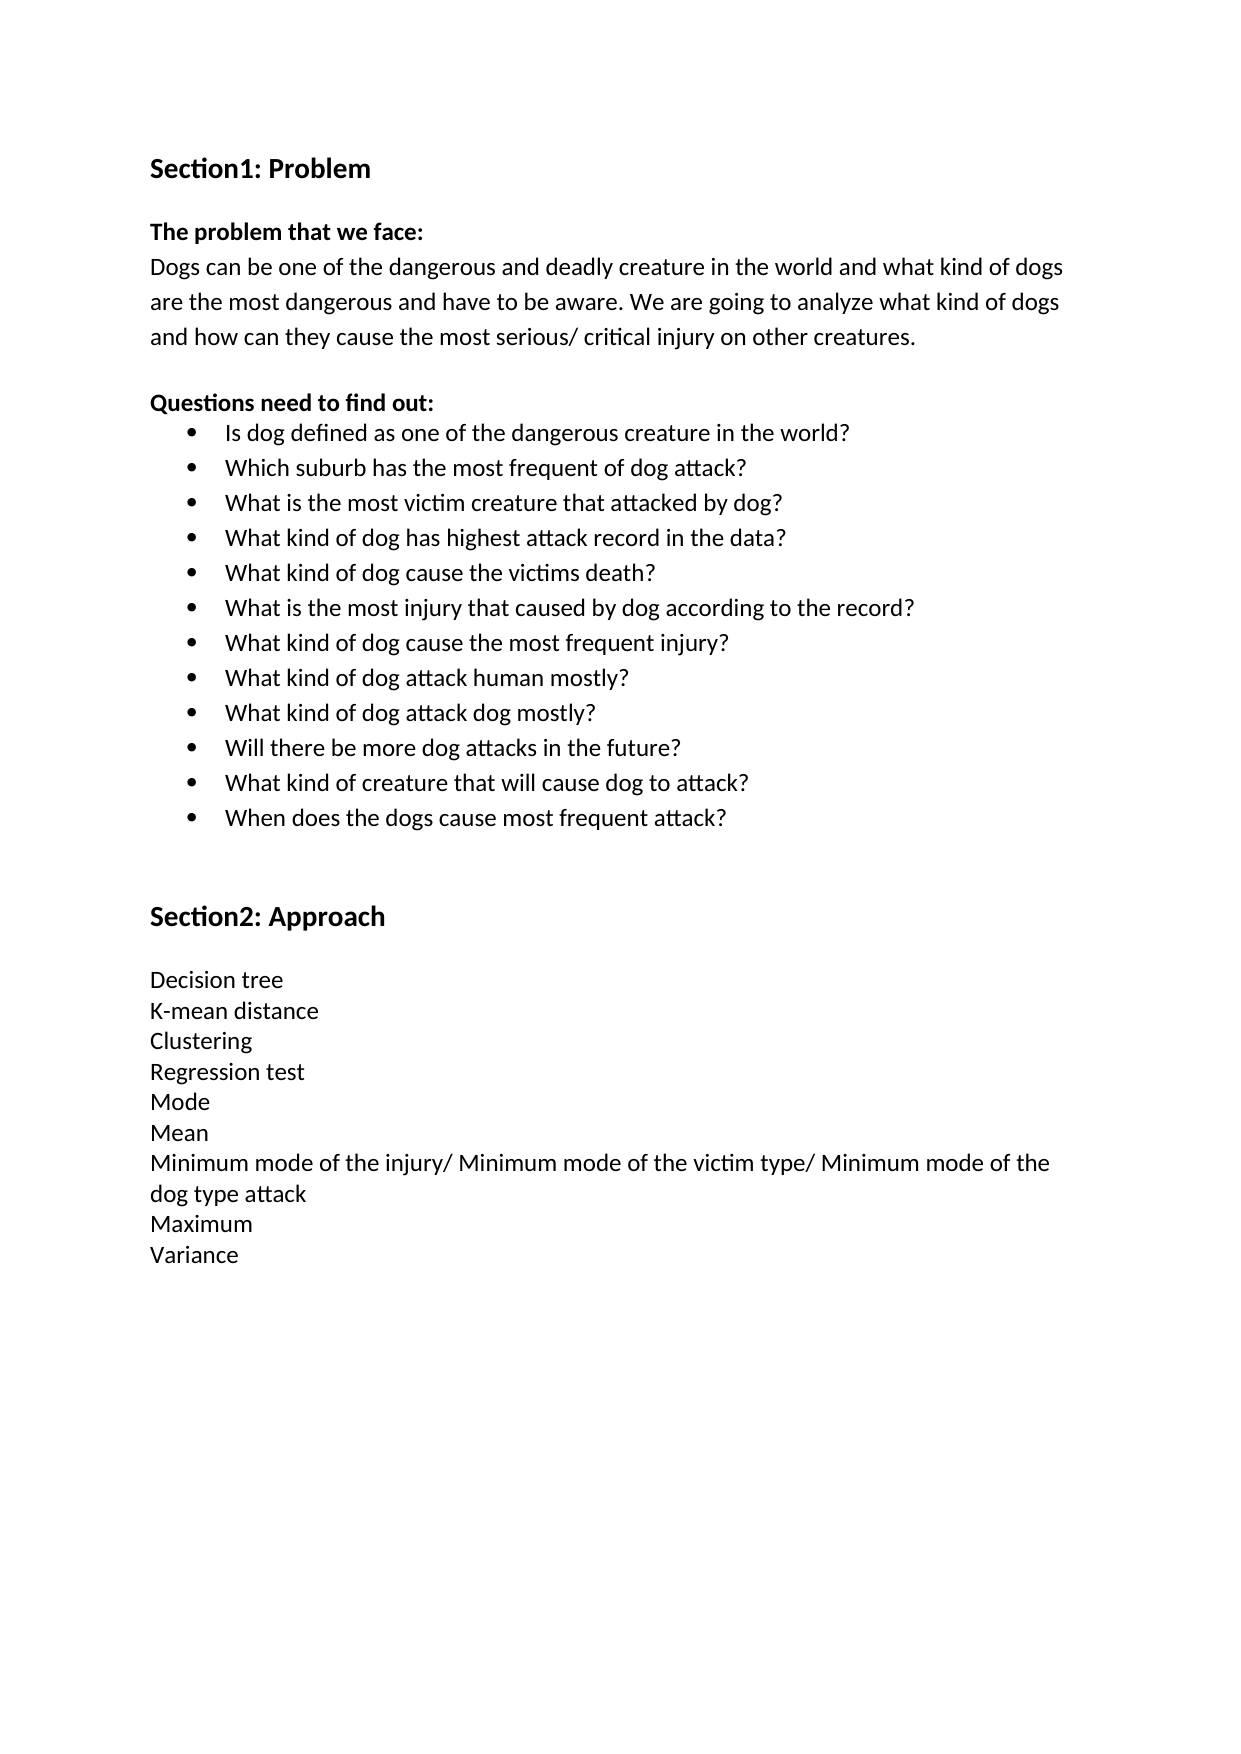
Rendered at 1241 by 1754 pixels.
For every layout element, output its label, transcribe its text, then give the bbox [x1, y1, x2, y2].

list What kind of dog attack human mostly? [187, 662, 1090, 693]
text Variance [150, 1239, 1090, 1269]
list Is dog defined as one of the dangerous creature in the world? [187, 417, 1090, 448]
text Section2: Approach [150, 898, 1090, 934]
text Questions need to find out: [150, 387, 1090, 417]
list What is the most injury that caused by dog according to the record? [187, 592, 1090, 623]
text Mean [150, 1117, 1090, 1147]
list What kind of dog cause the victims death? [187, 557, 1090, 588]
text Maximum [150, 1208, 1090, 1239]
list When does the dogs cause most frequent attack? [187, 802, 1090, 833]
text Dogs can be one of the dangerous and deadly creature in the world and what kind of dogs are the most dangerous and have to be aware. We are going to analyze what kind of dogs and how can they cause the most serious/ critical injury on other creatures. [150, 251, 1090, 352]
text Decision tree [150, 964, 1090, 995]
list What kind of dog cause the most frequent injury? [187, 627, 1090, 658]
text Clustering [150, 1025, 1090, 1056]
list Which suburb has the most frequent of dog attack? [187, 452, 1090, 483]
text The problem that we face: [150, 216, 1090, 247]
text Section1: Problem [150, 150, 1090, 186]
text Mode [150, 1086, 1090, 1117]
list What kind of creature that will cause dog to attack? [187, 767, 1090, 798]
text Minimum mode of the injury/ Minimum mode of the victim type/ Minimum mode of the dog type attack [150, 1147, 1090, 1208]
list What kind of dog has highest attack record in the data? [187, 522, 1090, 553]
text Regression test [150, 1056, 1090, 1086]
list What is the most victim creature that attacked by dog? [187, 487, 1090, 518]
list What kind of dog attack dog mostly? [187, 697, 1090, 728]
list Will there be more dog attacks in the future? [187, 732, 1090, 763]
text K-mean distance [150, 995, 1090, 1025]
